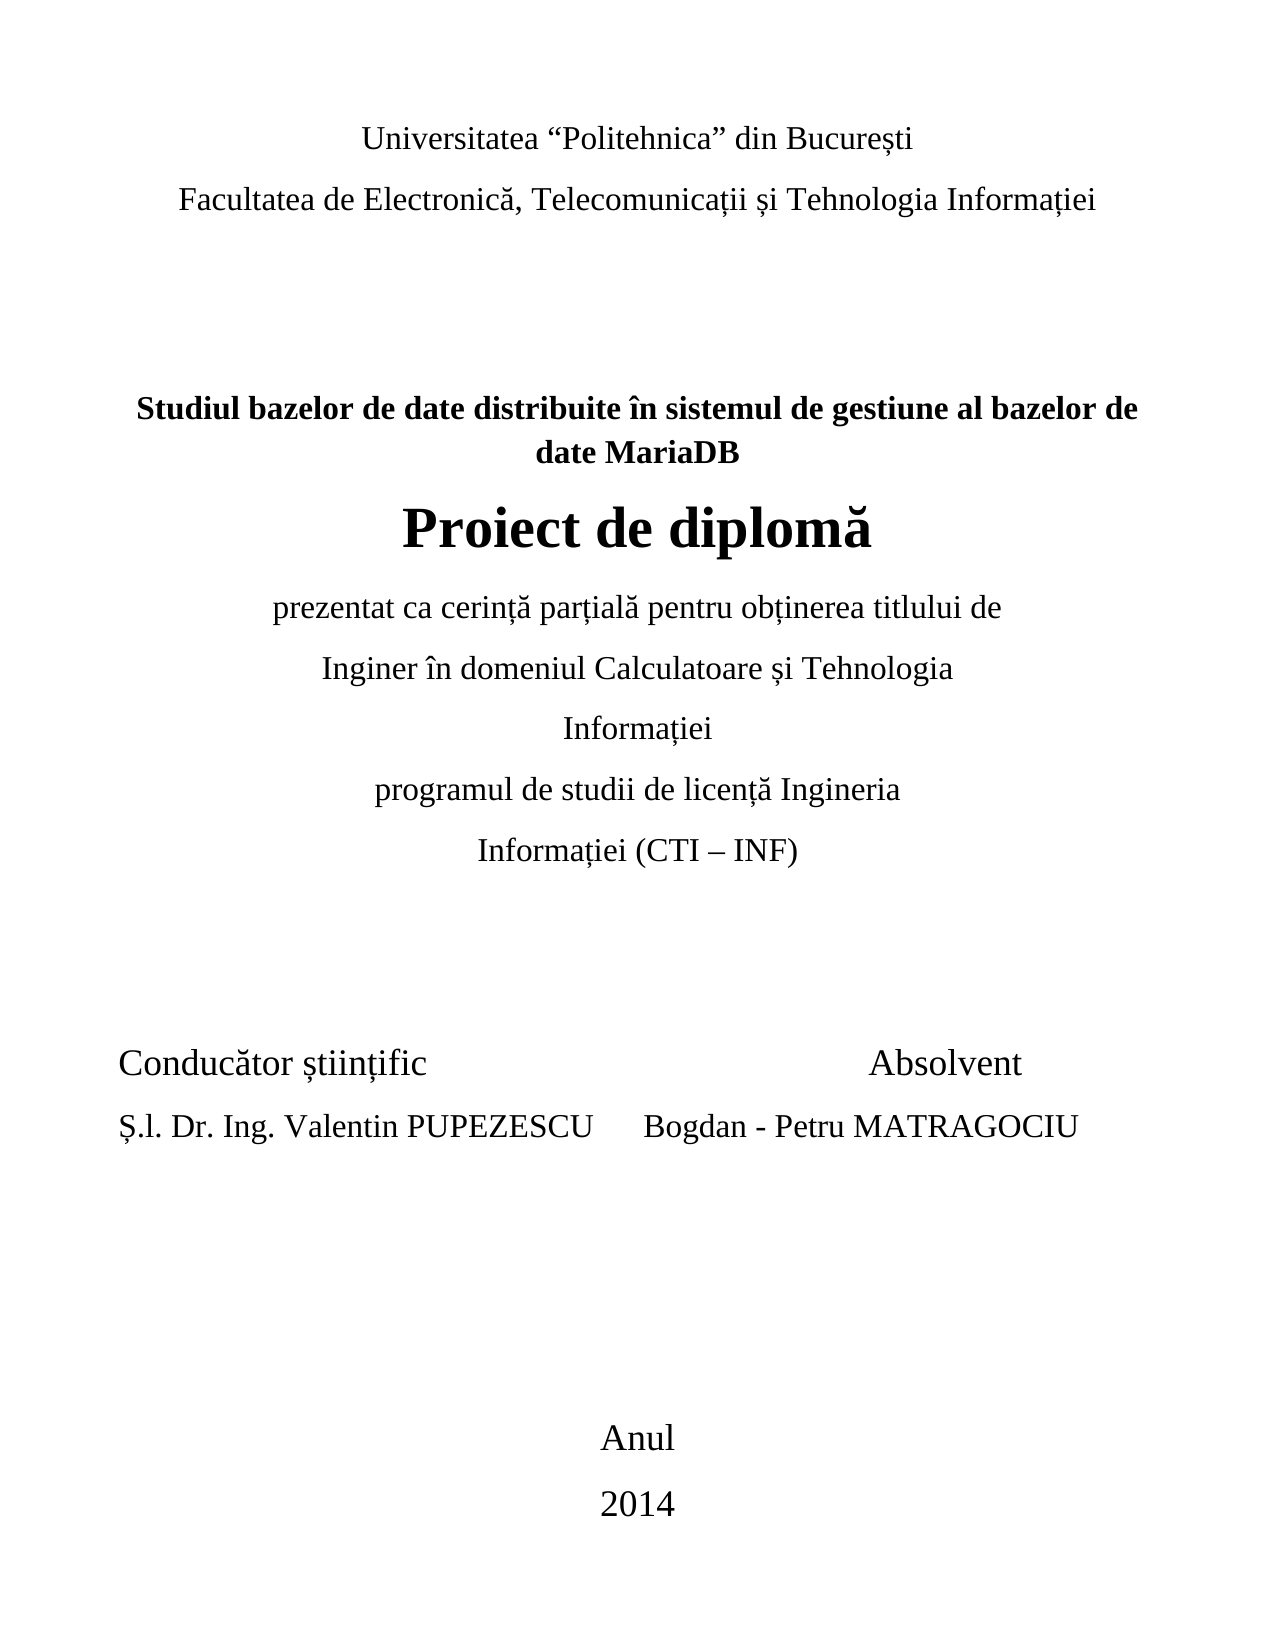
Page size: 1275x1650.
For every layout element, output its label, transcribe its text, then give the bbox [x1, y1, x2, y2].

text Proiect de diplomă [118, 493, 1157, 561]
text Informației (CTI – INF) [118, 830, 1157, 868]
text prezentat ca cerință parțială pentru obținerea titlului de [118, 587, 1157, 626]
text 2014 [118, 1482, 1157, 1525]
text Anul [118, 1415, 1157, 1458]
text Studiul bazelor de date distribuite în sistemul de gestiune al bazelor de date MariaDB [118, 389, 1157, 471]
text programul de studii de licență Ingineria [118, 769, 1157, 808]
text Ș.l. Dr. Ing. Valentin PUPEZESCU Bogdan - Petru MATRAGOCIU [118, 1106, 1157, 1144]
text Inginer în domeniul Calculatoare și Tehnologia [118, 648, 1157, 686]
text Informației [118, 709, 1157, 747]
text Universitatea “Politehnica” din București [118, 118, 1157, 156]
text Conducător științific Absolvent [118, 1040, 1157, 1083]
text Facultatea de Electronică, Telecomunicații și Tehnologia Informației [118, 179, 1157, 217]
